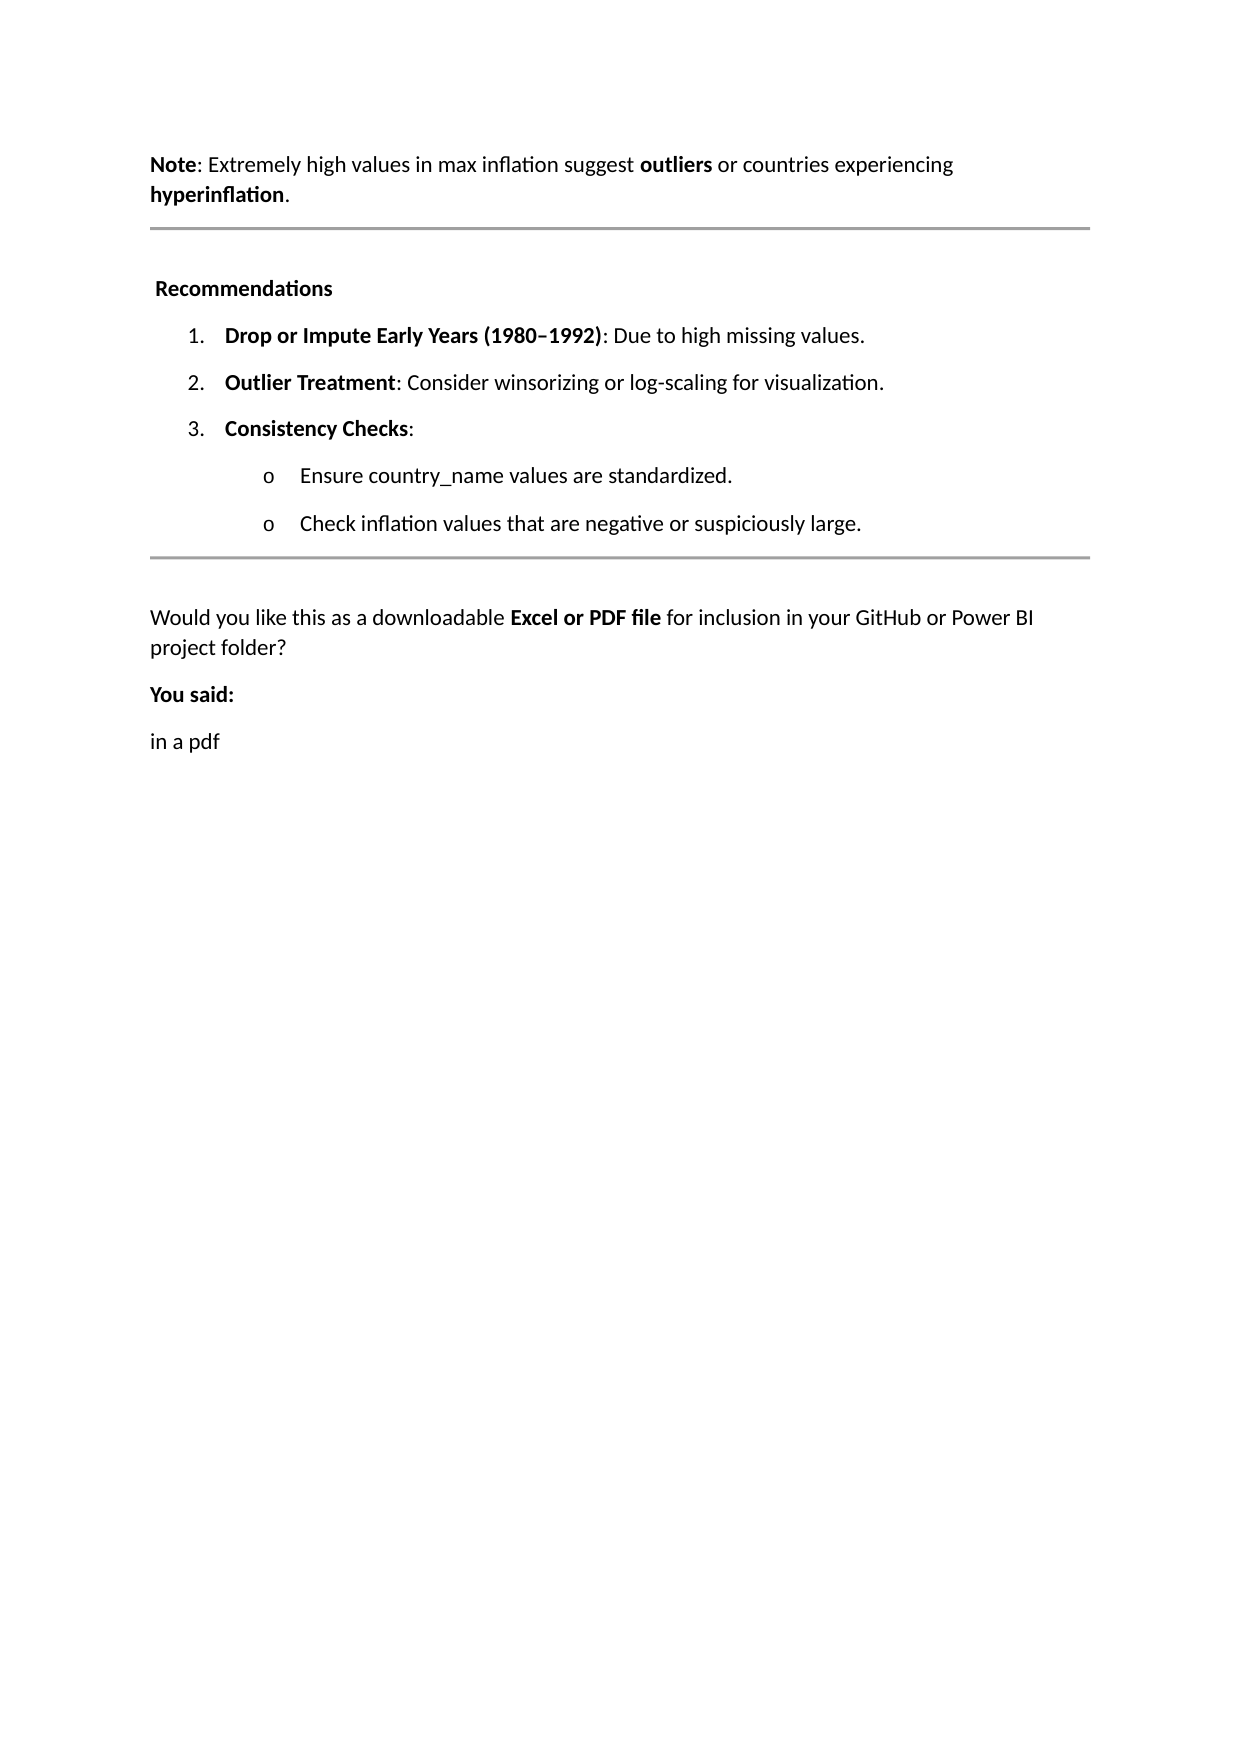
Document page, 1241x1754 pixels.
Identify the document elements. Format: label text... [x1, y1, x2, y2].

list Consistency Checks: [187, 414, 1090, 443]
text Note: Extremely high values in max inflation suggest outliers or countries experiencing hyperinflation. [150, 150, 1090, 208]
text You said: [150, 680, 1090, 708]
list Ensure country_name values are standardized. [262, 461, 1090, 490]
text Would you like this as a downloadable Excel or PDF file for inclusion in your GitHub or Power BI project folder? [150, 603, 1090, 661]
list Check inflation values that are negative or suspiciously large. [262, 509, 1090, 537]
text in a pdf [150, 727, 1090, 755]
text Recommendations [150, 274, 1090, 302]
list Outlier Treatment: Consider winsorizing or log-scaling for visualization. [187, 368, 1090, 396]
list Drop or Impute Early Years (1980–1992): Due to high missing values. [187, 321, 1090, 349]
